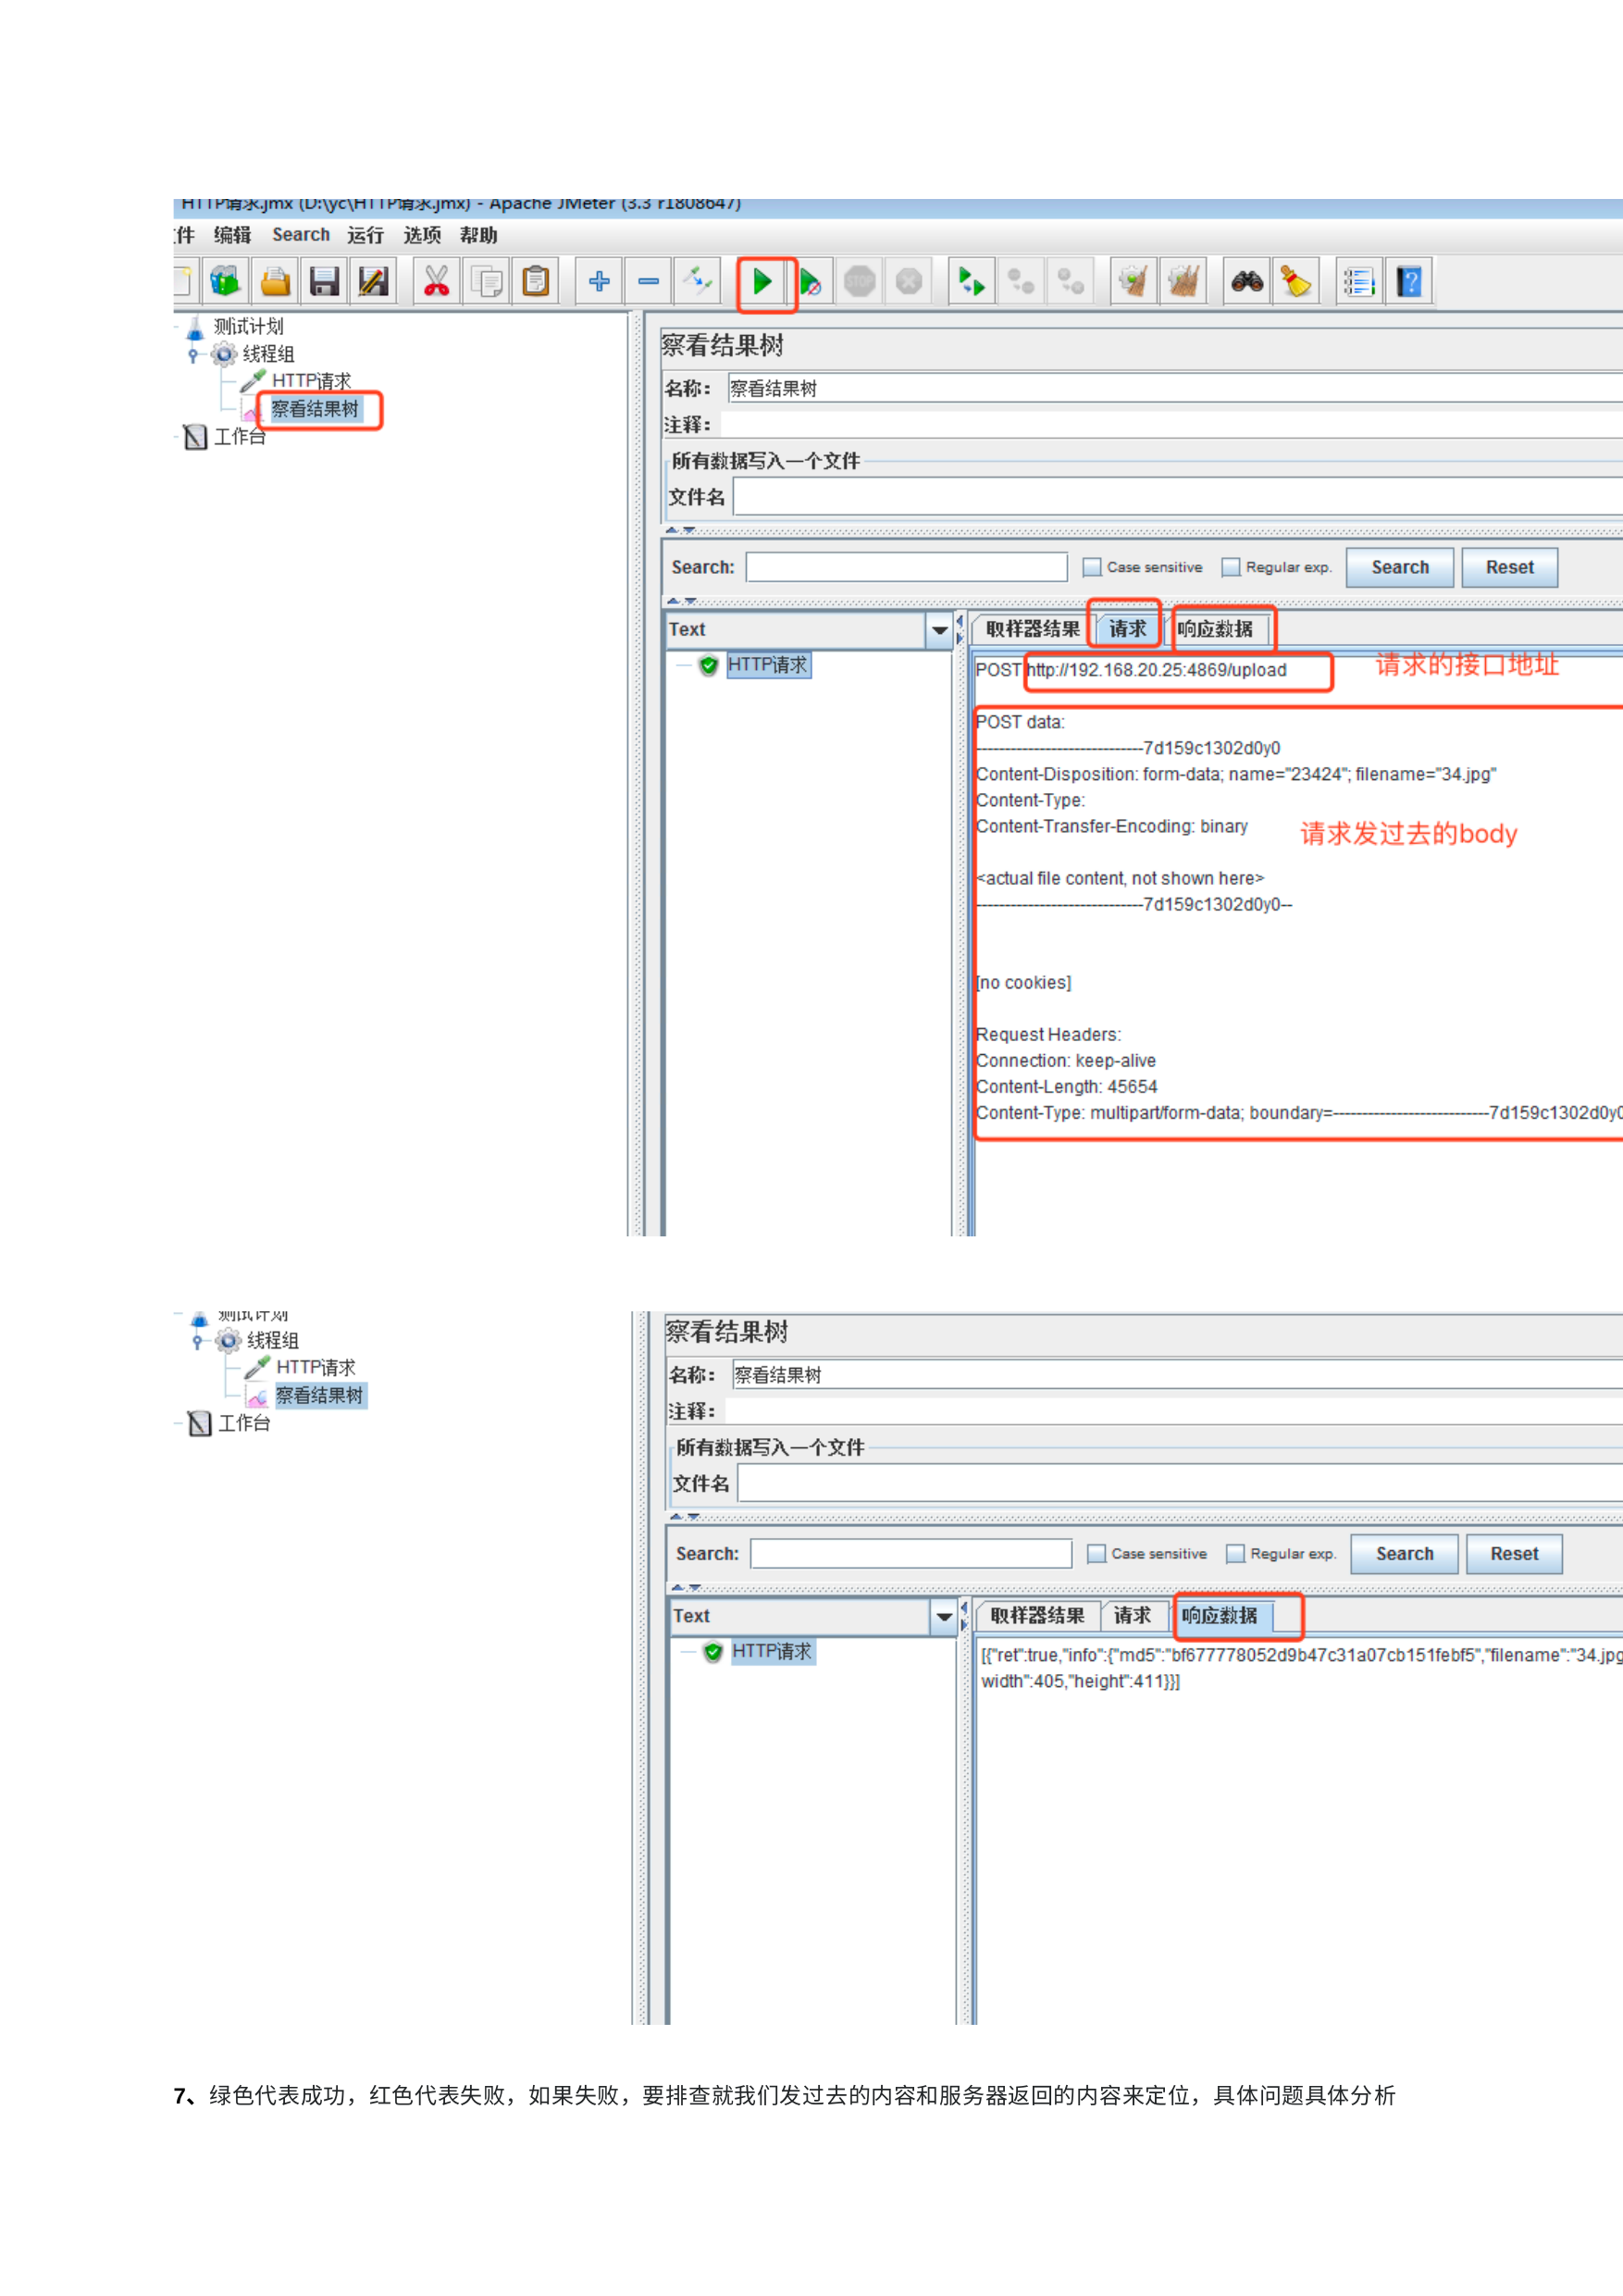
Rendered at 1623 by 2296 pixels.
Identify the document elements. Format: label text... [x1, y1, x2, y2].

picture [173, 1311, 1623, 2025]
picture [173, 199, 1623, 1236]
text 7、绿色代表成功，红色代表失败，如果失败，要排查就我们发过去的内容和服务器返回的内容来定位，具体问题具体分析 [173, 2064, 1449, 2124]
